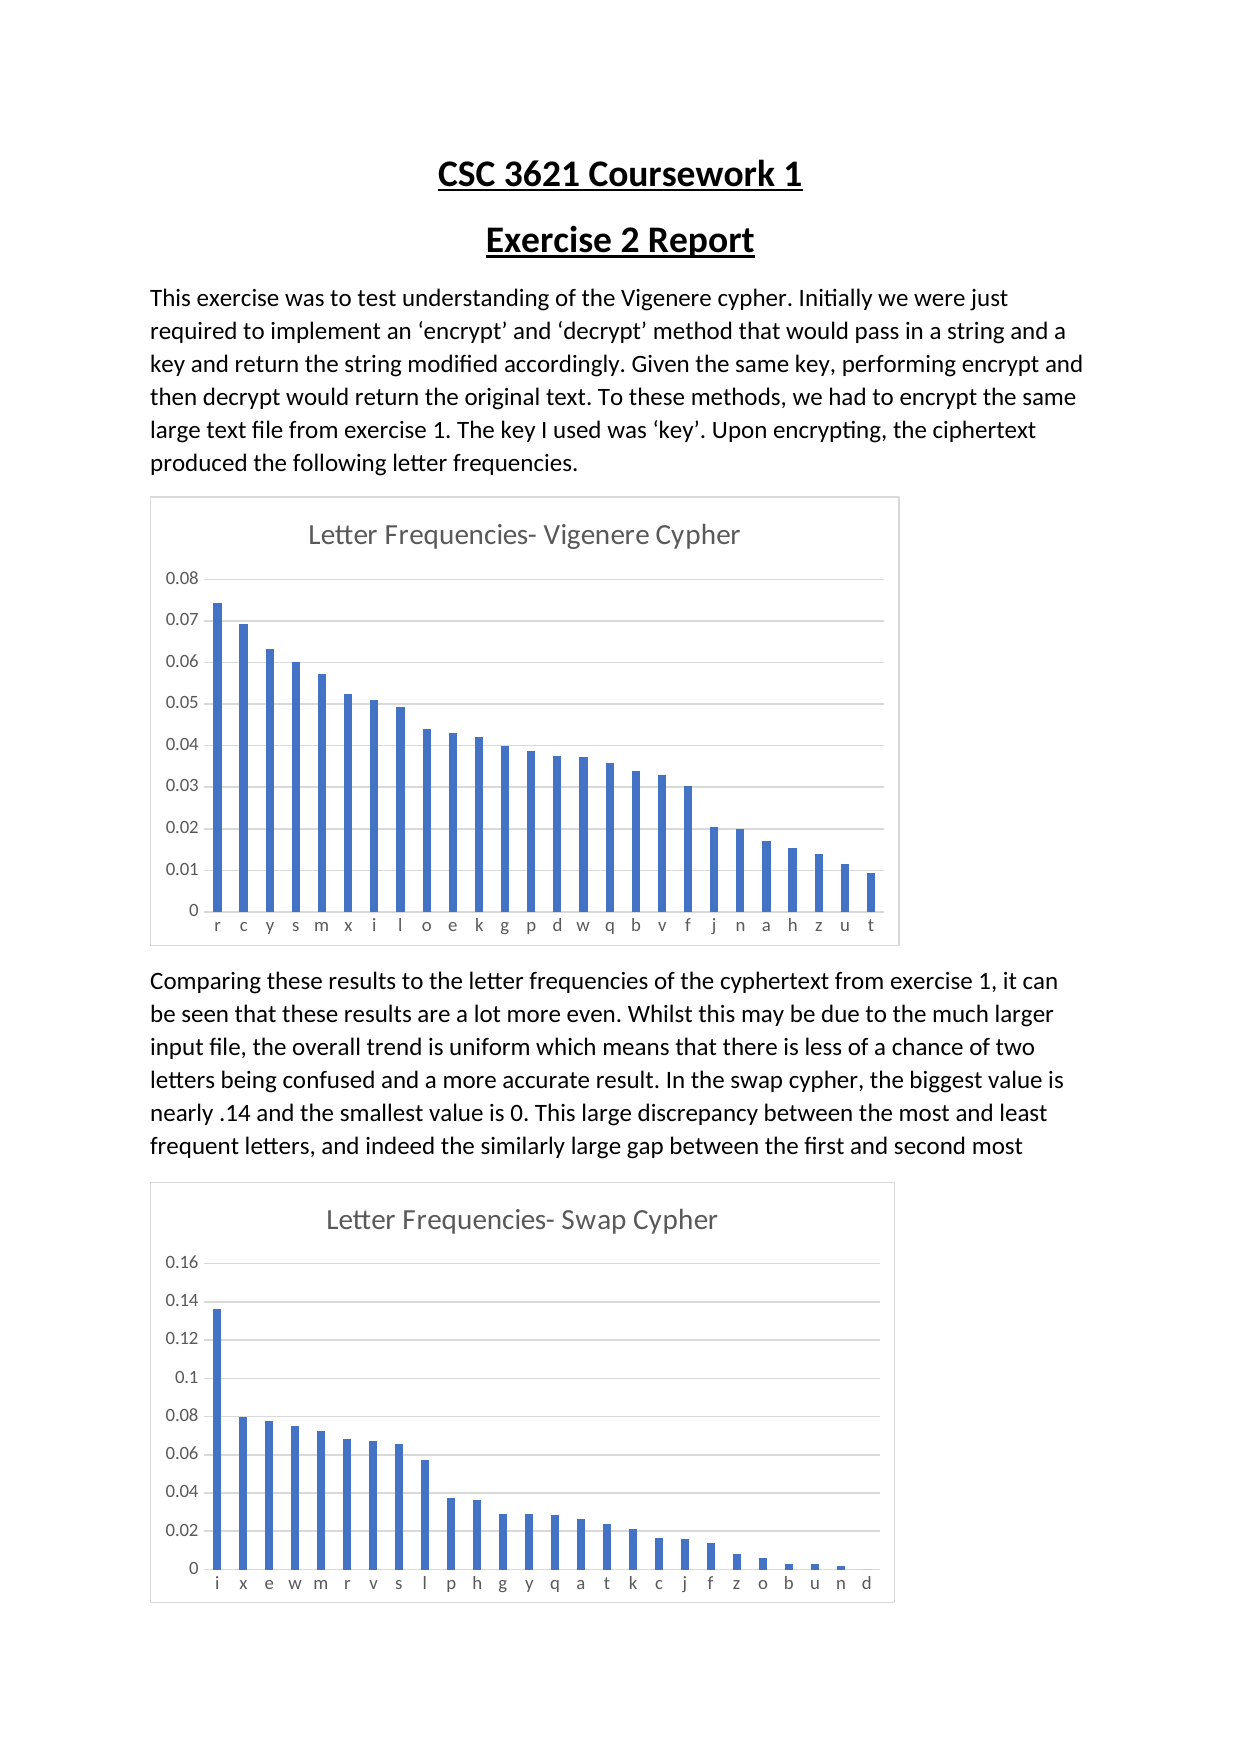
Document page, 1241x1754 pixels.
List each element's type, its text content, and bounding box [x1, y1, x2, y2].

text CSC 3621 Coursework 1 [150, 150, 1090, 196]
text Comparing these results to the letter frequencies of the cyphertext from exercise 1, it can be seen that these results are a lot more even. Whilst this may be due to the much larger input file, the overall trend is uniform which means that there is less of a chance of two letters being confused and a more accurate result. In the swap cypher, the biggest value is nearly .14 and the smallest value is 0. This large discrepancy between the most and least frequent letters, and indeed the similarly large gap between the first and second most frequently occurring, mean that errors are very likely to happen. In exercise 1 errors did occur, resulting in the ten manual swaps that needed to be performed before the correct text was displayed. Meanwhile, each letter in the vigenere cypher has its own distinct frequency. Furthermore, all the frequencies are all within 0.005 of each other and there are no outliers or zero values- the trend is uniform. Therefore, using a vigenere cypher will produce a more accurate cypher than a swap cypher, as will be shown in later stages of this exercise. [150, 965, 1090, 1160]
text Exercise 2 Report [150, 216, 1090, 262]
text This exercise was to test understanding of the Vigenere cypher. Initially we were just required to implement an ‘encrypt’ and ‘decrypt’ method that would pass in a string and a key and return the string modified accordingly. Given the same key, performing encrypt and then decrypt would return the original text. To these methods, we had to encrypt the same large text file from exercise 1. The key I used was ‘key’. Upon encrypting, the ciphertext produced the following letter frequencies. [150, 282, 1090, 477]
